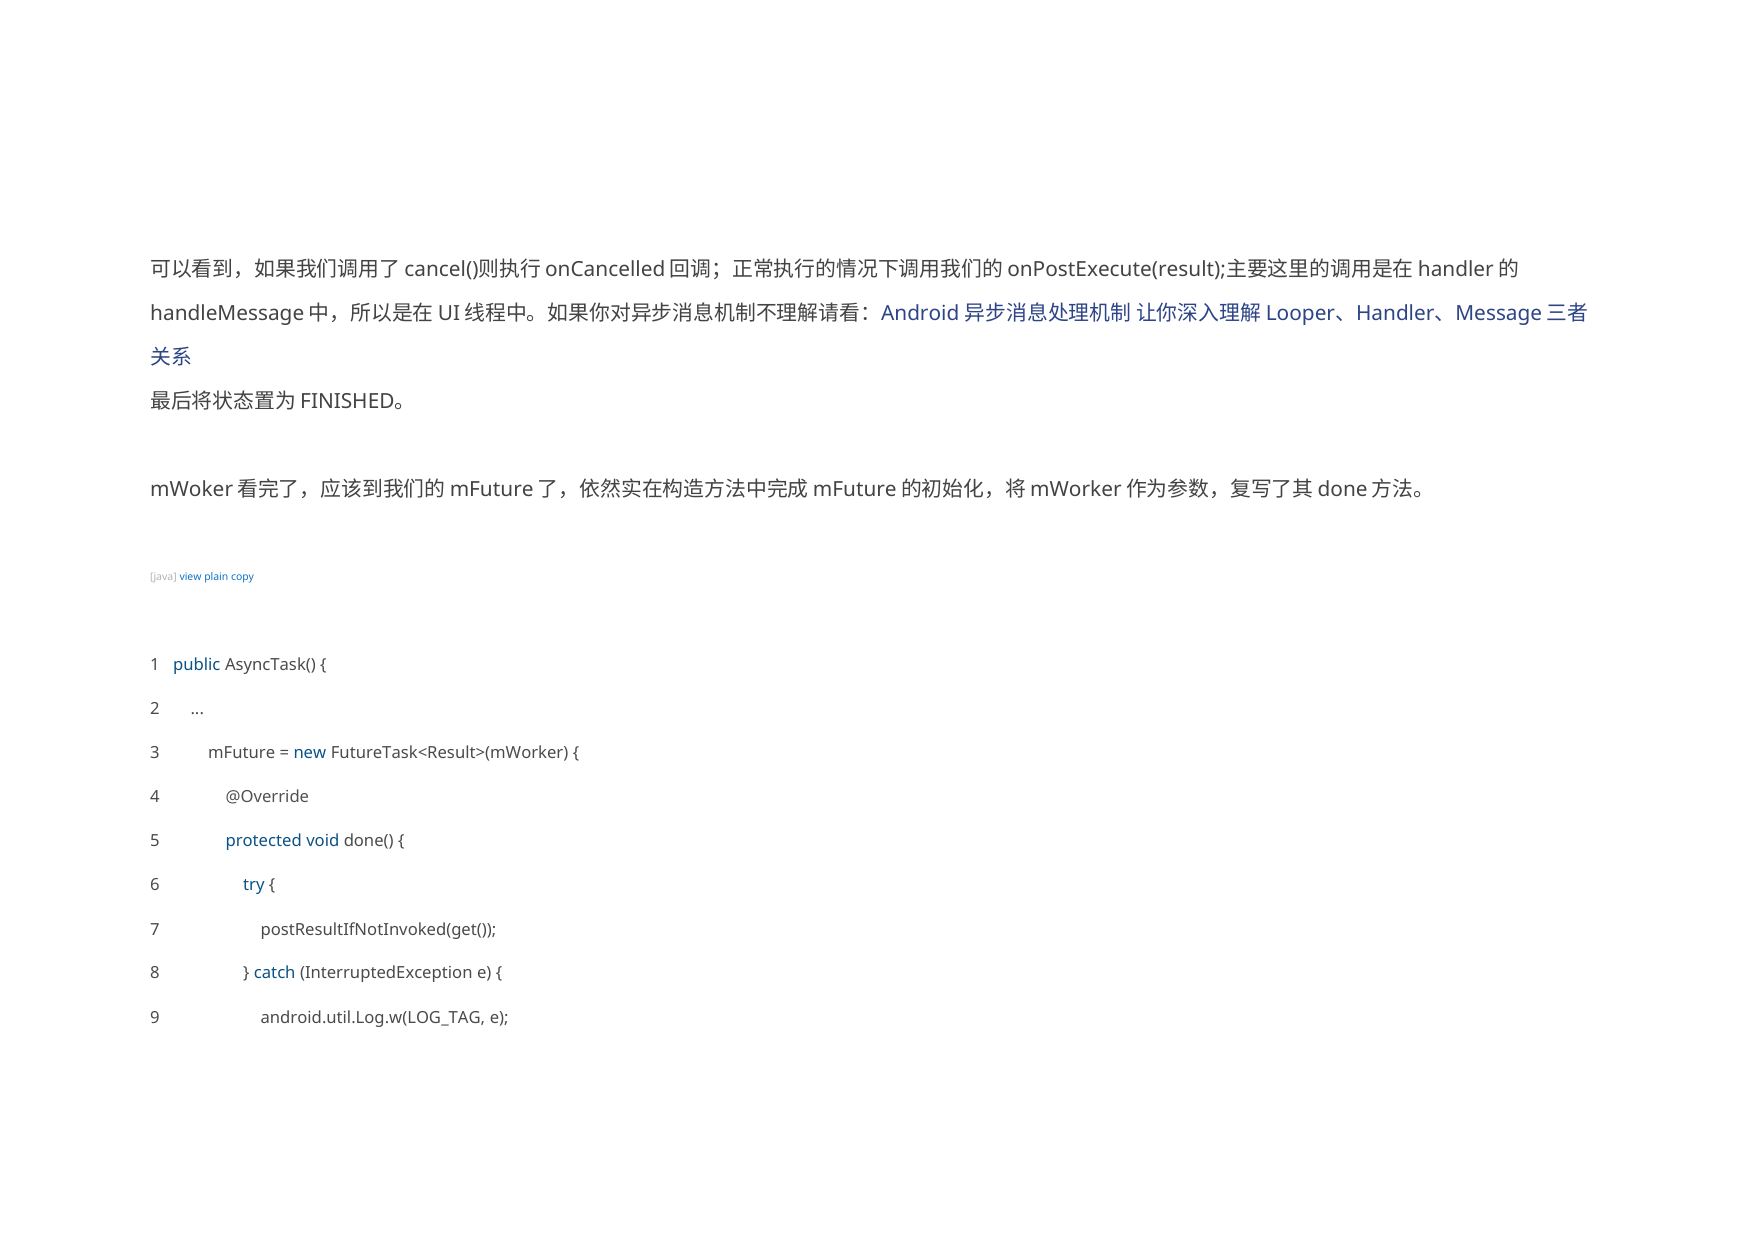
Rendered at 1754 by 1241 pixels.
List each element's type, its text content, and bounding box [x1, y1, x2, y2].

list @Override [150, 774, 1604, 818]
list mFuture = new FutureTask<Result>(mWorker) { [150, 730, 1604, 774]
list ... [150, 686, 1604, 730]
text 最后将状态置为FINISHED。 [150, 378, 1604, 422]
list try { [150, 862, 1604, 906]
list public AsyncTask() { [150, 642, 1604, 686]
list postResultIfNotInvoked(get()); [150, 906, 1604, 951]
text 可以看到，如果我们调用了cancel()则执行onCancelled回调；正常执行的情况下调用我们的onPostExecute(result);主要这里的调用是在handler的handleMessage中，所以是在UI线程中。如果你对异步消息机制不理解请看：Android 异步消息处理机制 让你深入理解 Looper、Handler、Message三者关系 [150, 246, 1604, 378]
text [java] view plain copy [150, 554, 1604, 598]
list protected void done() { [150, 818, 1604, 862]
list android.util.Log.w(LOG_TAG, e); [150, 994, 1604, 1039]
text mWoker看完了，应该到我们的mFuture了，依然实在构造方法中完成mFuture的初始化，将mWorker作为参数，复写了其done方法。 [150, 466, 1604, 510]
list } catch (InterruptedException e) { [150, 951, 1604, 994]
